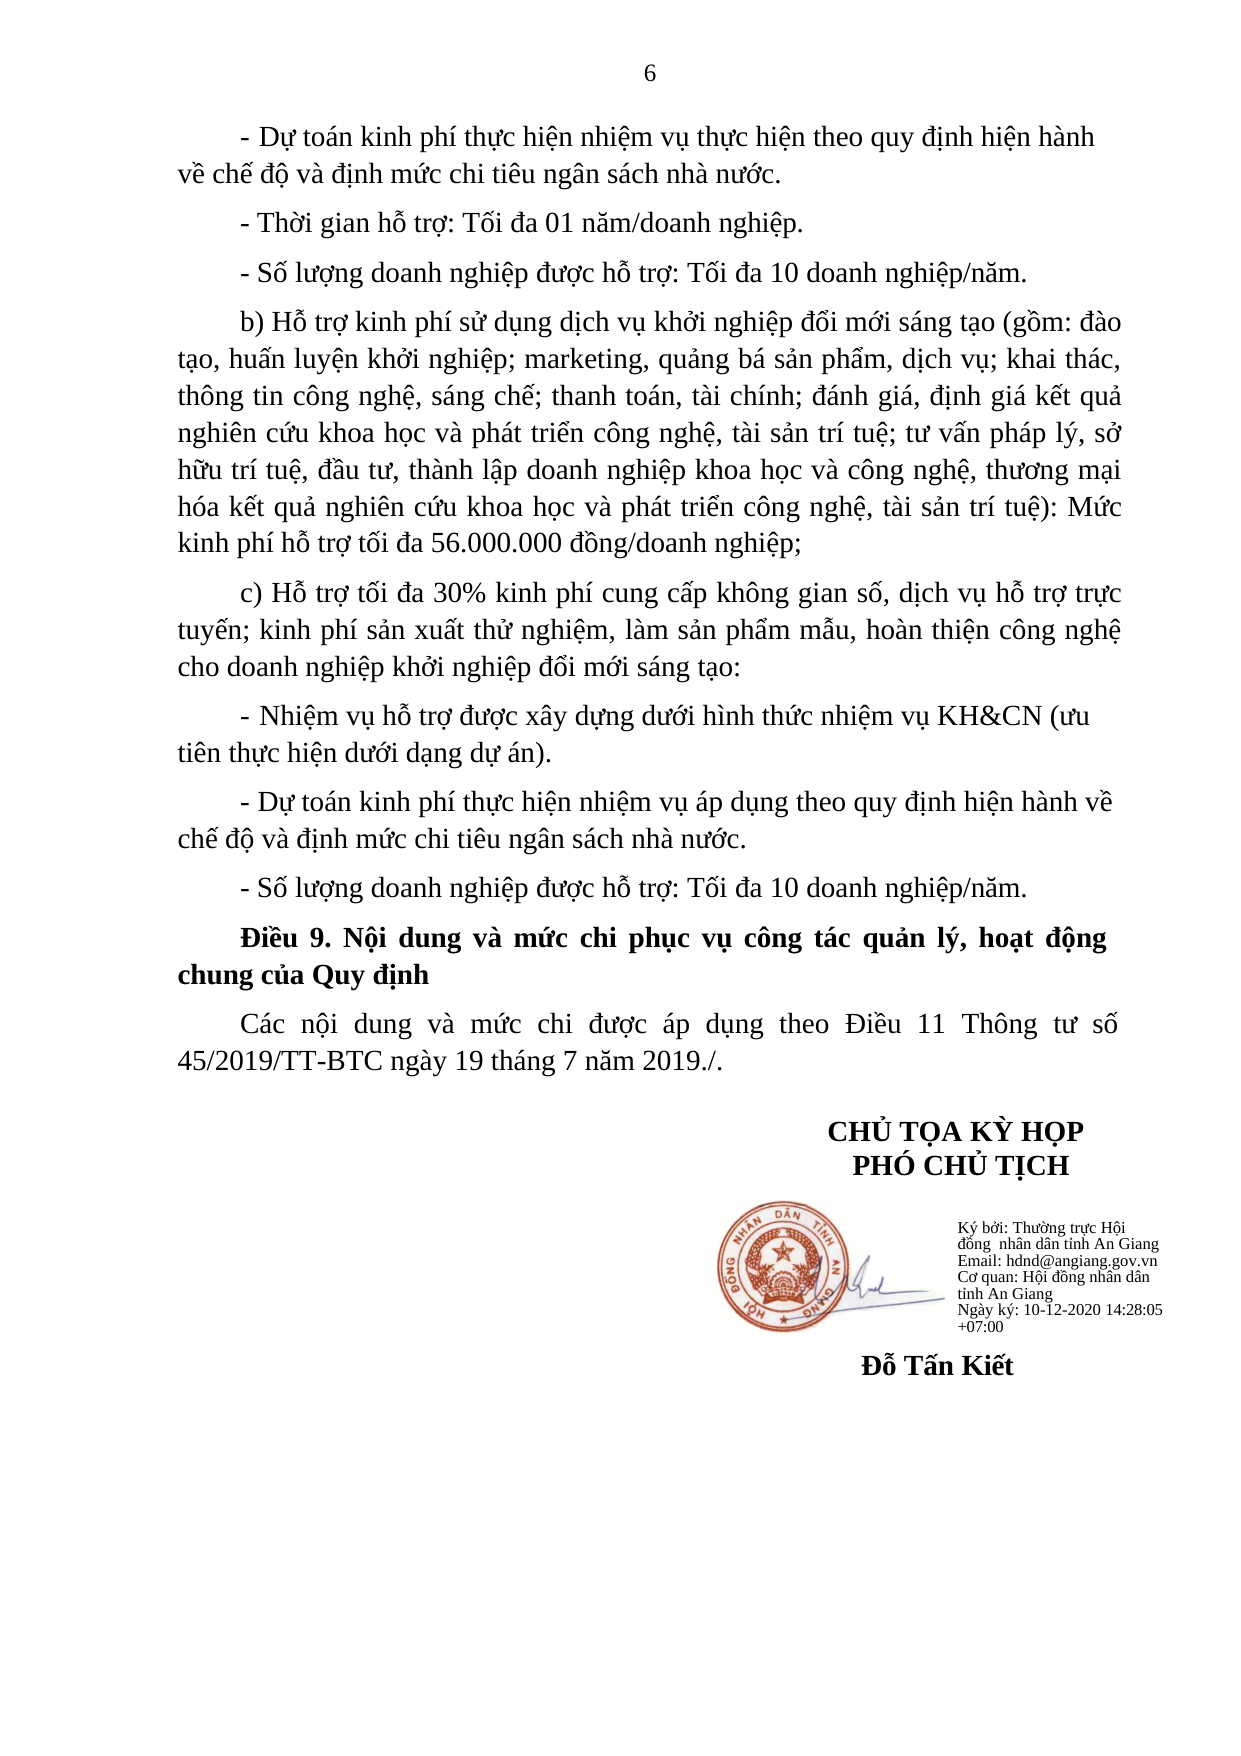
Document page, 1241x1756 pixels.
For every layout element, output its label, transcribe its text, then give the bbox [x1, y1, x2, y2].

list Thời gian hỗ trợ: Tối đa 01 năm/doanh nghiệp. [240, 206, 1209, 239]
list Số lượng doanh nghiệp được hỗ trợ: Tối đa 10 doanh nghiệp/năm. [240, 255, 1209, 288]
text +07:00 [957, 1319, 1209, 1337]
picture [716, 1200, 947, 1334]
text Các nội dung và mức chi được áp dụng theo Điều 11 Thông tư số 45/2019/TT-BTC ngày 19 tháng 7 năm 2019./. [177, 1006, 1123, 1076]
text Ký bởi: Thường trực Hội đồng nhân dân tỉnh An Giang Email: hdnd@angiang.gov.vn Cơ quan: Hội đồng nhân dân tỉnh An Giang [957, 1220, 1163, 1303]
list Dự toán kinh phí thực hiện nhiệm vụ áp dụng theo quy định hiện hành về chế độ và định mức chi tiêu ngân sách nhà nước. [177, 784, 1123, 855]
text Đỗ Tấn Kiết [861, 1348, 1209, 1382]
list Số lượng doanh nghiệp được hỗ trợ: Tối đa 10 doanh nghiệp/năm. [240, 871, 1209, 904]
list Nhiệm vụ hỗ trợ được xây dựng dưới hình thức nhiệm vụ KH&CN (ưu tiên thực hiện dưới dạng dự án). [177, 698, 1123, 768]
list Hỗ trợ tối đa 30% kinh phí cung cấp không gian số, dịch vụ hỗ trợ trực tuyến; kinh phí sản xuất thử nghiệm, làm sản phẩm mẫu, hoàn thiện công nghệ cho doanh nghiệp khởi nghiệp đổi mới sáng tạo: [177, 575, 1123, 682]
list Dự toán kinh phí thực hiện nhiệm vụ thực hiện theo quy định hiện hành về chế độ và định mức chi tiêu ngân sách nhà nước. [177, 119, 1123, 189]
subtitle CHỦ TỌA KỲ HỌP PHÓ CHỦ TỊCH [827, 1114, 1123, 1181]
text Ngày ký: 10-12-2020 14:28:05 [957, 1303, 1209, 1319]
subtitle Điều 9. Nội dung và mức chi phục vụ công tác quản lý, hoạt động chung của Quy định [177, 920, 1123, 991]
list Hỗ trợ kinh phí sử dụng dịch vụ khởi nghiệp đổi mới sáng tạo (gồm: đào tạo, huấn luyện khởi nghiệp; marketing, quảng bá sản phẩm, dịch vụ; khai thác, thông tin công nghệ, sáng chế; thanh toán, tài chính; đánh giá, định giá kết quả nghiên cứu khoa học và phát triển công nghệ, tài sản trí tuệ; tư vấn pháp lý, sở hữu trí tuệ, đầu tư, thành lập doanh nghiệp khoa học và công nghệ, thương mại hóa kết quả nghiên cứu khoa học và phát triển công nghệ, tài sản trí tuệ): Mức kinh phí hỗ trợ tối đa 56.000.000 đồng/doanh nghiệp; [177, 304, 1123, 559]
